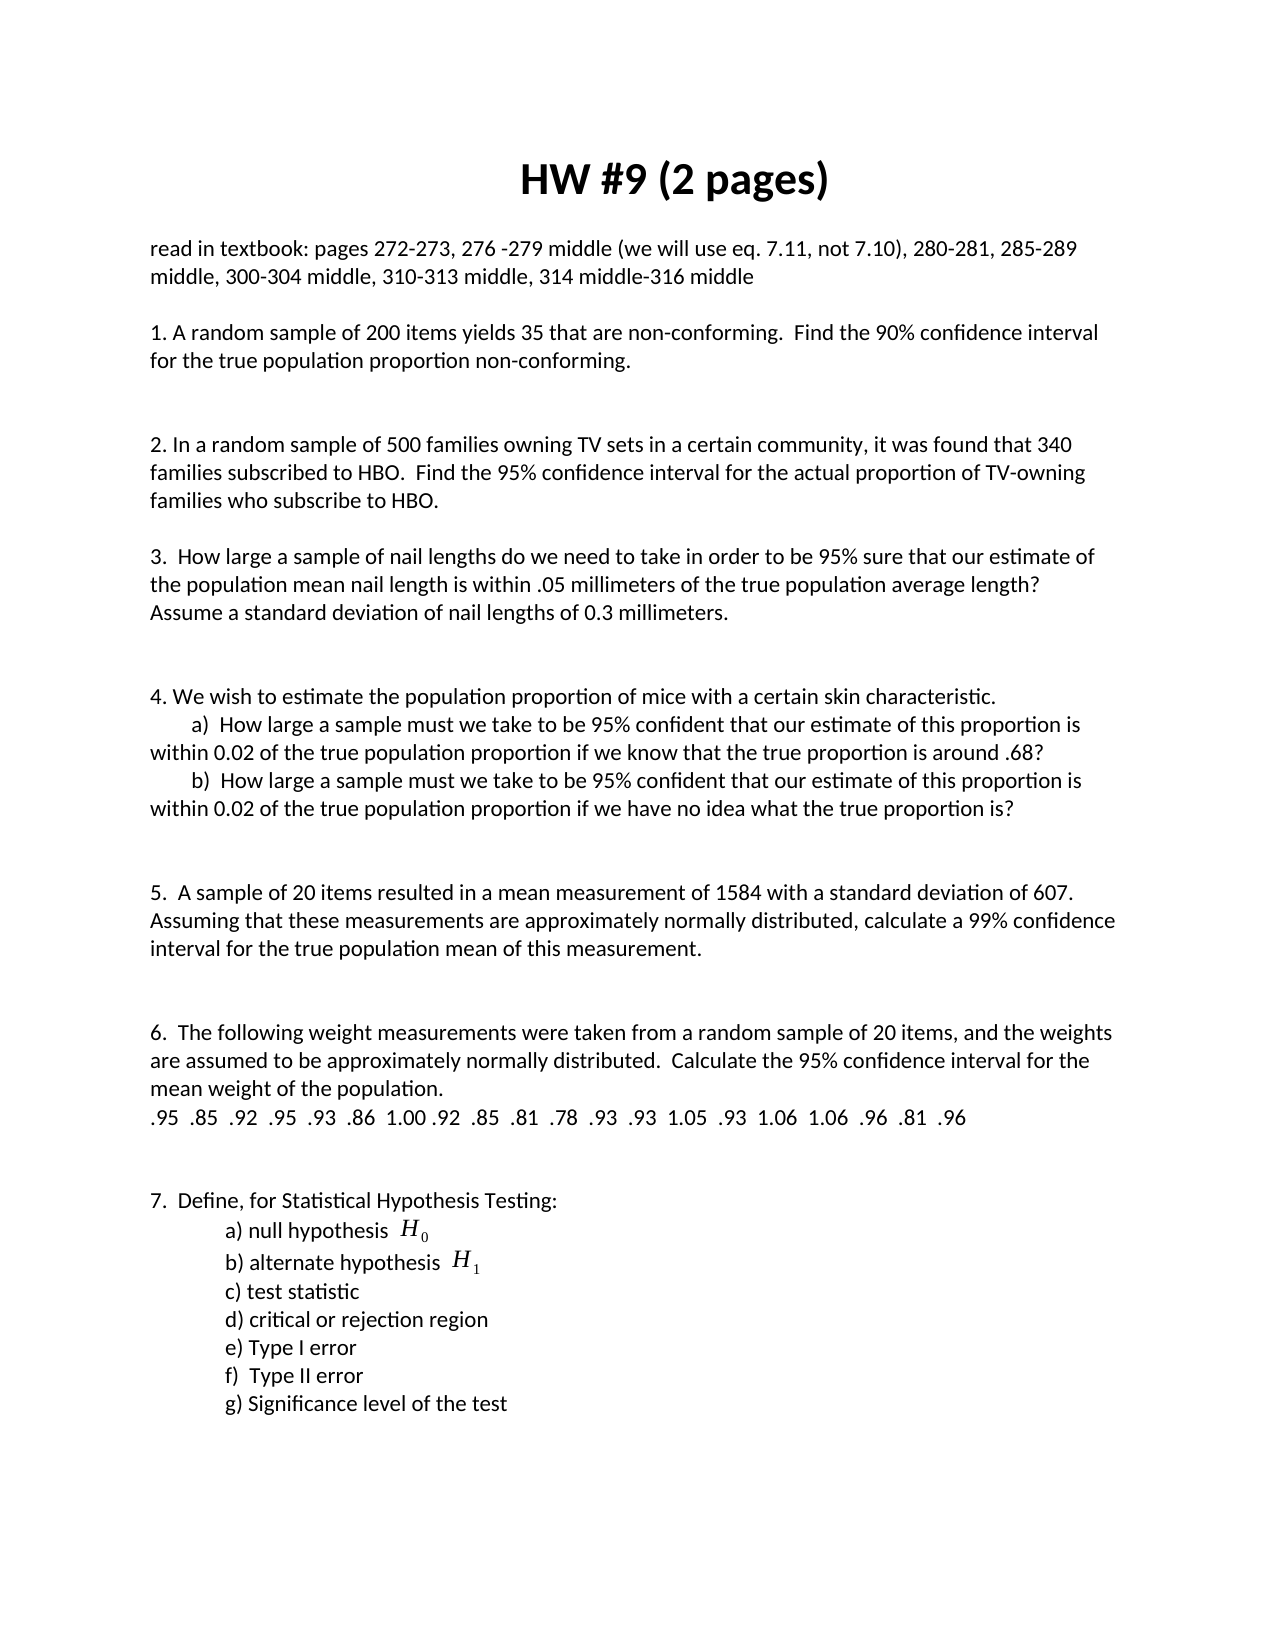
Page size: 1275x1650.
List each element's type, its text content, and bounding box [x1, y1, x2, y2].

text 1. A random sample of 200 items yields 35 that are non-conforming. Find the 90% confidence interval for the true population proportion non-conforming. [150, 318, 1125, 374]
text e) Type I error [150, 1333, 1125, 1361]
text HW #9 (2 pages) [150, 150, 1125, 206]
text 3. How large a sample of nail lengths do we need to take in order to be 95% sure that our estimate of the population mean nail length is within .05 millimeters of the true population average length? Assume a standard deviation of nail lengths of 0.3 millimeters. [150, 542, 1125, 626]
text 4. We wish to estimate the population proportion of mice with a certain skin characteristic. [150, 682, 1125, 710]
text d) critical or rejection region [150, 1305, 1125, 1333]
text 7. Define, for Statistical Hypothesis Testing: [150, 1187, 1125, 1215]
text 5. A sample of 20 items resulted in a mean measurement of 1584 with a standard deviation of 607. Assuming that these measurements are approximately normally distributed, calculate a 99% confidence interval for the true population mean of this measurement. [150, 878, 1125, 962]
text b) How large a sample must we take to be 95% confident that our estimate of this proportion is within 0.02 of the true population proportion if we have no idea what the true proportion is? [150, 766, 1125, 822]
text 6. The following weight measurements were taken from a random sample of 20 items, and the weights are assumed to be approximately normally distributed. Calculate the 95% confidence interval for the mean weight of the population. [150, 1018, 1125, 1103]
text 2. In a random sample of 500 families owning TV sets in a certain community, it was found that 340 families subscribed to HBO. Find the 95% confidence interval for the actual proportion of TV-owning families who subscribe to HBO. [150, 430, 1125, 514]
text read in textbook: pages 272-273, 276 -279 middle (we will use eq. 7.11, not 7.10), 280-281, 285-289 middle, 300-304 middle, 310-313 middle, 314 middle-316 middle [150, 234, 1125, 290]
text .95 .85 .92 .95 .93 .86 1.00 .92 .85 .81 .78 .93 .93 1.05 .93 1.06 1.06 .96 .81 .96 [150, 1103, 1125, 1131]
text b) alternate hypothesis [150, 1246, 1125, 1277]
text a) null hypothesis [150, 1215, 1125, 1246]
text f) Type II error [150, 1361, 1125, 1389]
text a) How large a sample must we take to be 95% confident that our estimate of this proportion is within 0.02 of the true population proportion if we know that the true proportion is around .68? [150, 710, 1125, 766]
text c) test statistic [150, 1277, 1125, 1305]
text g) Significance level of the test [150, 1389, 1125, 1417]
